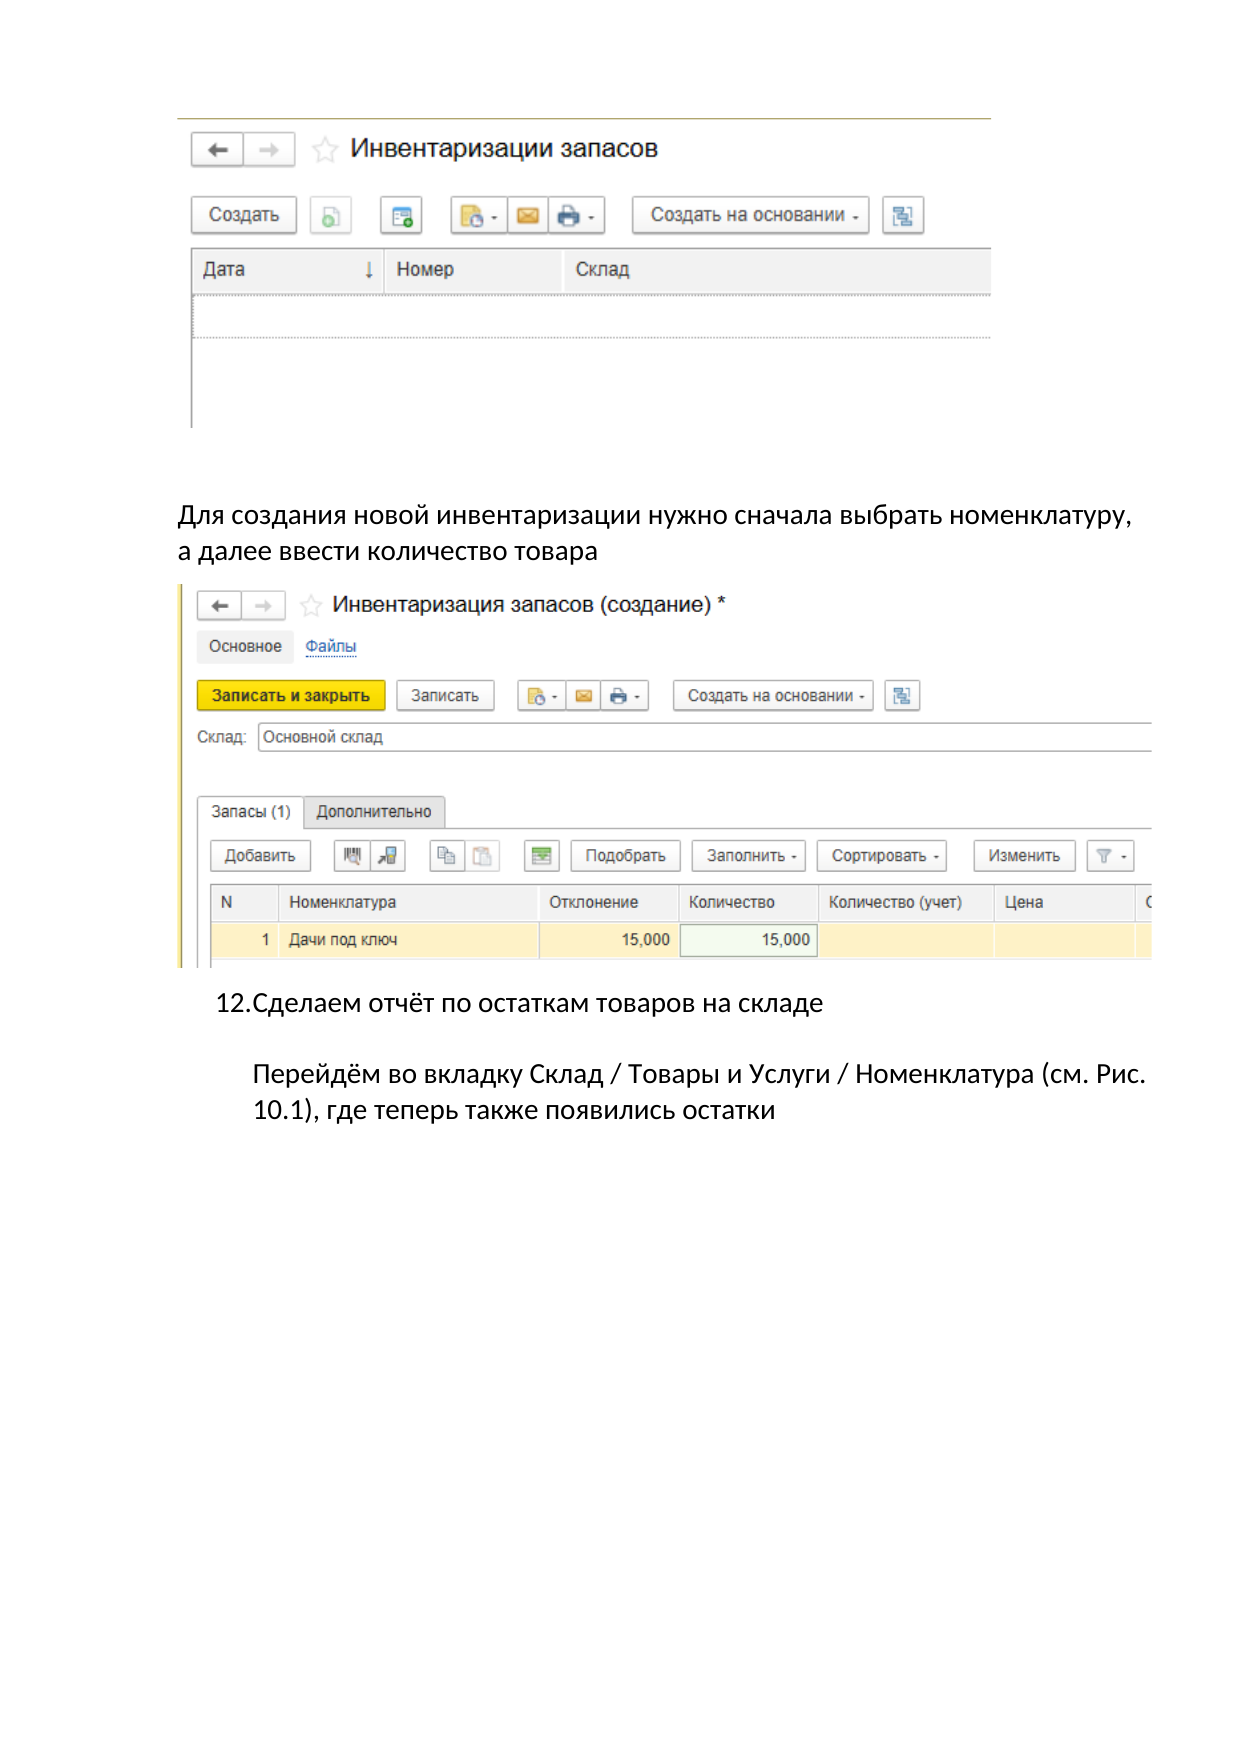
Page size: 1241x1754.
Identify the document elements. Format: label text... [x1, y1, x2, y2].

list Сделаем отчёт по остаткам товаров на складе [215, 984, 1152, 1019]
picture [177, 118, 992, 428]
list Перейдём во вкладку Склад / Товары и Услуги / Номенклатура (см. Рис. 10.1), где теперь также появились остатки [252, 1055, 1152, 1126]
picture [177, 584, 1152, 968]
text Для создания новой инвентаризации нужно сначала выбрать номенклатуру, а далее ввести количество товара [177, 496, 1152, 568]
